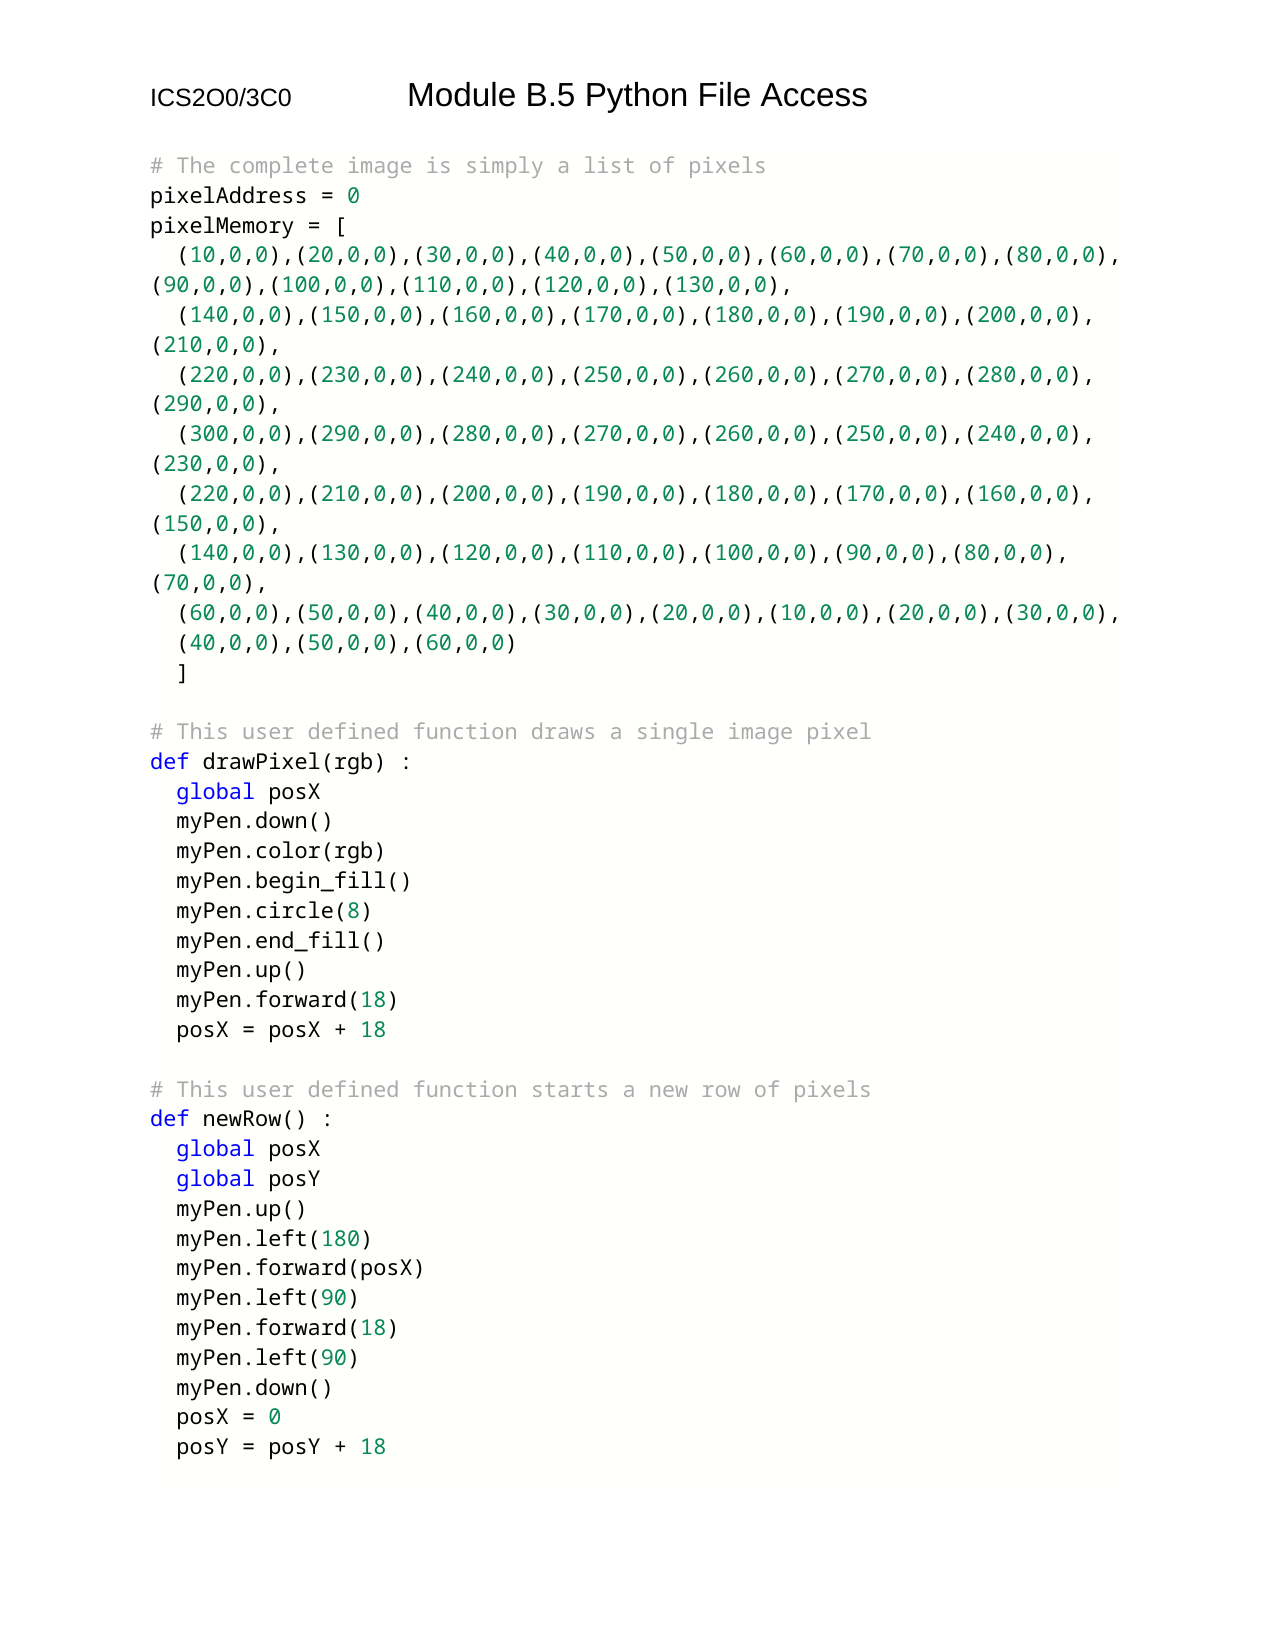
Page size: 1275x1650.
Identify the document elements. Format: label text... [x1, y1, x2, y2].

text myPen.forward(posX) [150, 1252, 1125, 1282]
text posX = 0 [150, 1401, 1125, 1431]
text # This user defined function starts a new row of pixels [150, 1073, 1125, 1103]
text (140,0,0),(150,0,0),(160,0,0),(170,0,0),(180,0,0),(190,0,0),(200,0,0),(210,0,0), [150, 299, 1125, 358]
text global posX [150, 1133, 1125, 1163]
text # The complete image is simply a list of pixels [150, 150, 1125, 180]
text myPen.up() [150, 1193, 1125, 1222]
text def newRow() : [150, 1103, 1125, 1133]
text myPen.begin_fill() [150, 865, 1125, 895]
text def drawPixel(rgb) : [150, 746, 1125, 776]
text myPen.left(90) [150, 1282, 1125, 1312]
text global posX [150, 776, 1125, 805]
text myPen.forward(18) [150, 1312, 1125, 1342]
text (300,0,0),(290,0,0),(280,0,0),(270,0,0),(260,0,0),(250,0,0),(240,0,0),(230,0,0), [150, 418, 1125, 478]
text myPen.forward(18) [150, 984, 1125, 1014]
text ] [150, 656, 1125, 686]
text myPen.down() [150, 805, 1125, 835]
text myPen.color(rgb) [150, 835, 1125, 865]
text myPen.left(180) [150, 1222, 1125, 1252]
text # This user defined function draws a single image pixel [150, 716, 1125, 746]
text (220,0,0),(210,0,0),(200,0,0),(190,0,0),(180,0,0),(170,0,0),(160,0,0),(150,0,0), [150, 478, 1125, 537]
text myPen.circle(8) [150, 895, 1125, 924]
text myPen.left(90) [150, 1342, 1125, 1371]
text global posY [150, 1163, 1125, 1193]
text (140,0,0),(130,0,0),(120,0,0),(110,0,0),(100,0,0),(90,0,0),(80,0,0),(70,0,0), [150, 537, 1125, 597]
text (60,0,0),(50,0,0),(40,0,0),(30,0,0),(20,0,0),(10,0,0),(20,0,0),(30,0,0), [150, 597, 1125, 627]
text (40,0,0),(50,0,0),(60,0,0) [150, 627, 1125, 656]
text myPen.down() [150, 1371, 1125, 1401]
text (220,0,0),(230,0,0),(240,0,0),(250,0,0),(260,0,0),(270,0,0),(280,0,0),(290,0,0), [150, 358, 1125, 418]
text myPen.end_fill() [150, 924, 1125, 954]
text posY = posY + 18 [150, 1431, 1125, 1461]
text posX = posX + 18 [150, 1014, 1125, 1044]
text pixelAddress = 0 [150, 180, 1125, 209]
text myPen.up() [150, 954, 1125, 984]
text (10,0,0),(20,0,0),(30,0,0),(40,0,0),(50,0,0),(60,0,0),(70,0,0),(80,0,0),(90,0,0),(100,0,0),(110,0,0),(120,0,0),(130,0,0), [150, 239, 1125, 299]
text pixelMemory = [ [150, 209, 1125, 239]
